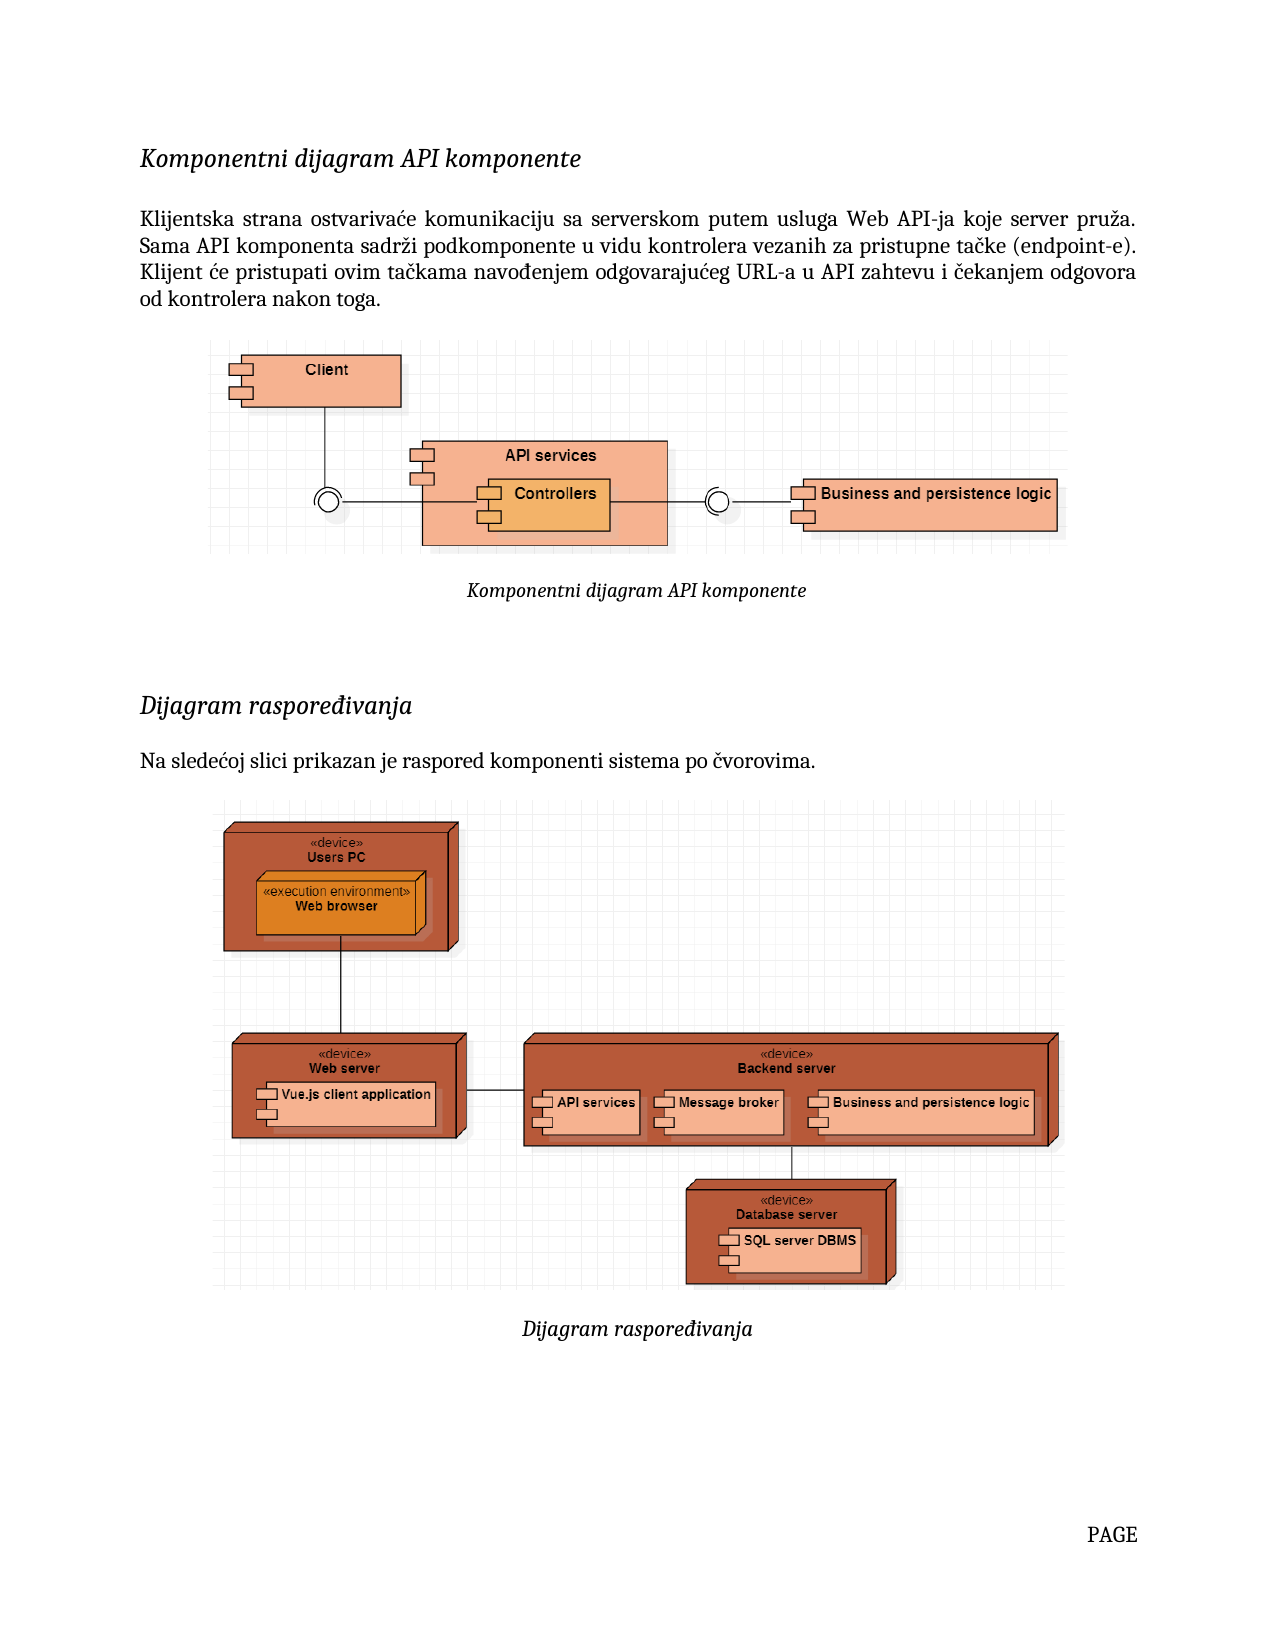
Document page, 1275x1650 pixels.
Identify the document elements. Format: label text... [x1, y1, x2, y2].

text Na sledećoj slici prikazan je raspored komponenti sistema po čvorovima. [139, 748, 1137, 774]
text Komponentni dijagram API komponente [139, 579, 1135, 603]
text Klijentska strana ostvarivaće komunikaciju sa serverskom putem usluga Web API-ja koje server pruža. Sama API komponenta sadrži podkomponente u vidu kontrolera vezanih za pristupne tačke (endpoint-e). Klijent će pristupati ovim tačkama navođenjem odgovarajućeg URL-a u API zahtevu i čekanjem odgovora od kontrolera nakon toga. [139, 206, 1137, 312]
picture [212, 800, 1065, 1290]
picture [207, 340, 1068, 554]
text Dijagram raspoređivanja [139, 1316, 1137, 1342]
subtitle Dijagram raspoređivanja [139, 690, 1137, 722]
text Komponentni dijagram API komponente [139, 143, 1137, 174]
